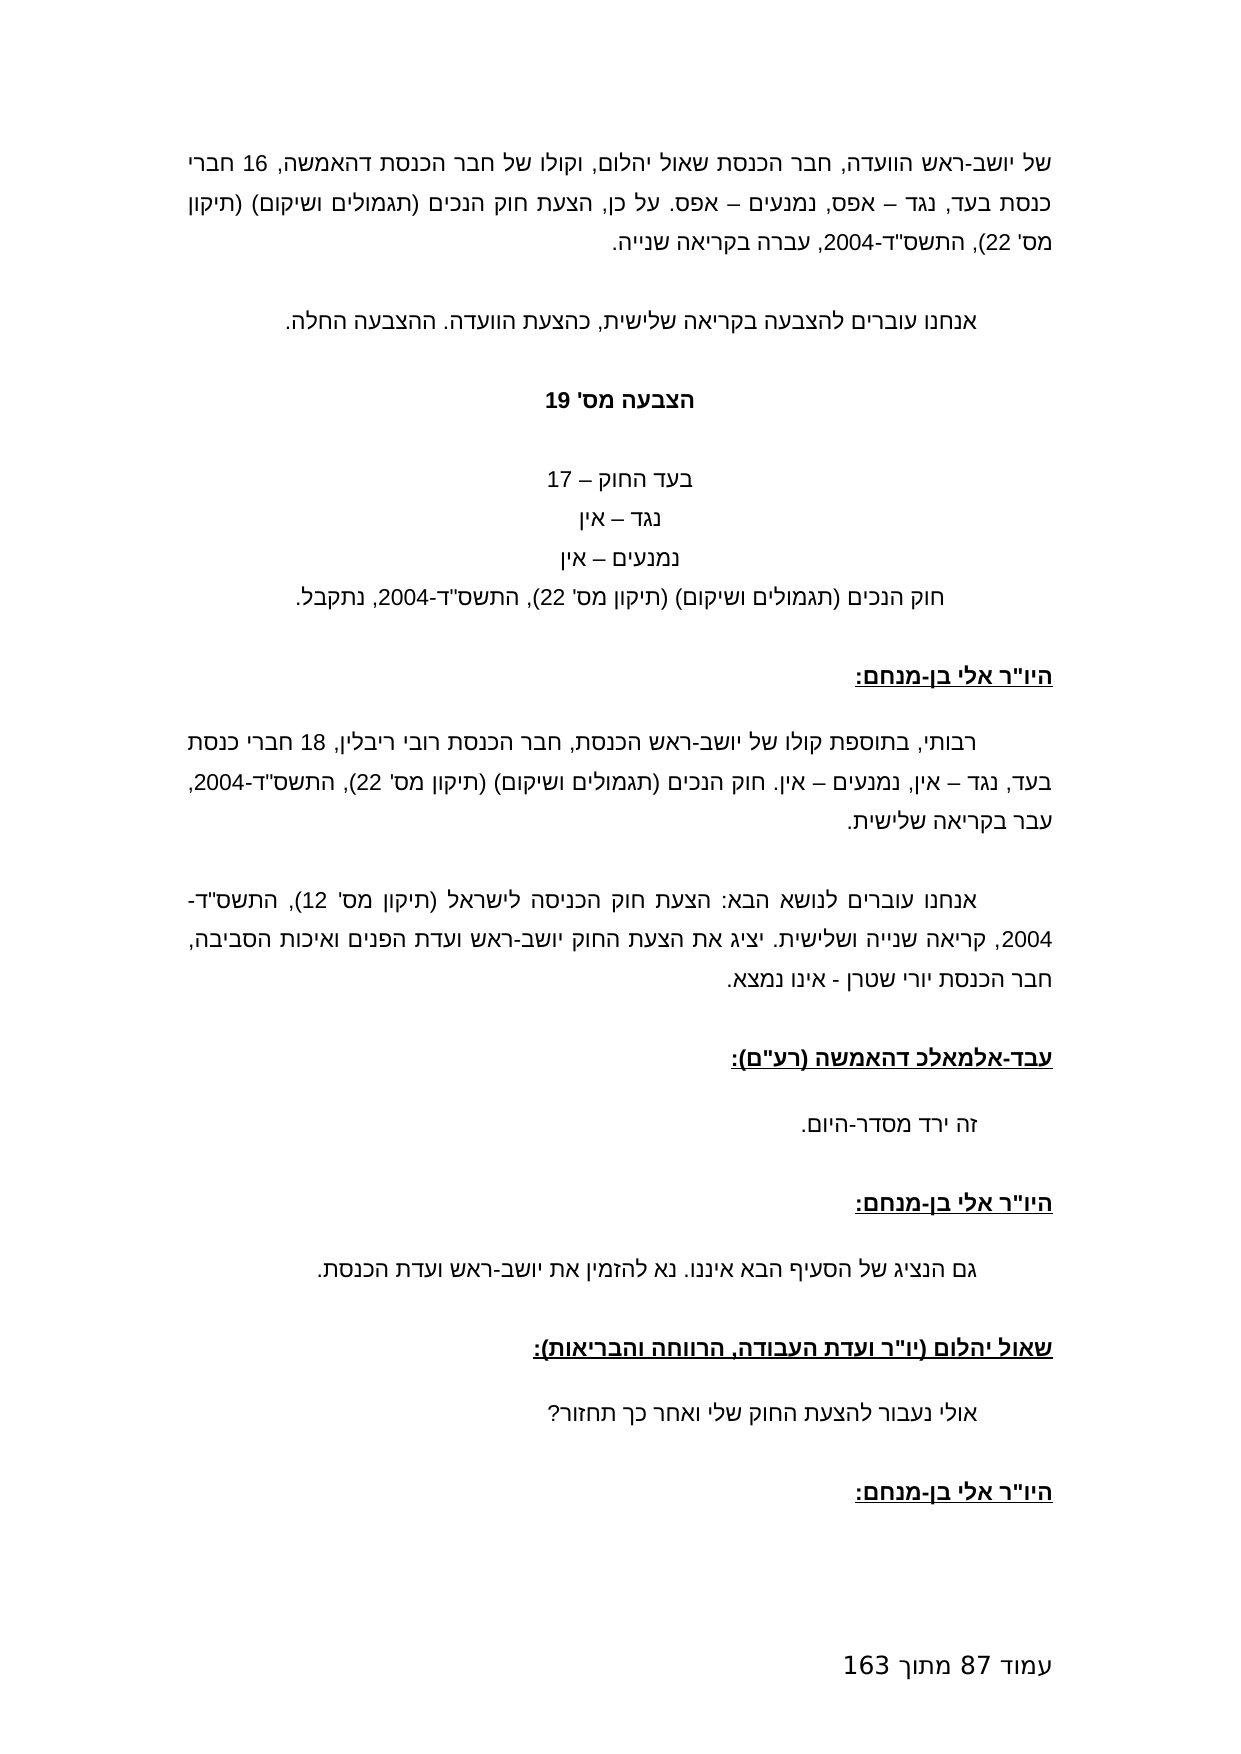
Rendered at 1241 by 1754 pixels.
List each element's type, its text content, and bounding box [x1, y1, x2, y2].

text בעד החוק – 17 [187, 466, 1053, 492]
text נמנעים – אין [187, 545, 1053, 571]
text רבותי, בתוספת קולו של יושב-ראש הכנסת, חבר הכנסת רובי ריבלין, 18 חברי כנסת בעד, נגד – אין, נמנעים – אין. חוק הנכים (תגמולים ושיקום) (תיקון מס' 22), התשס"ד-2004, עבר בקריאה שלישית. [187, 729, 1053, 834]
text אולי נעבור להצעת החוק שלי ואחר כך תחזור? [187, 1400, 1053, 1427]
text היו"ר אלי בן-מנחם: [187, 1190, 1053, 1216]
text עבד-אלמאלכ דהאמשה (רע"ם): [187, 1045, 1053, 1071]
text היו"ר אלי בן-מנחם: [187, 1479, 1053, 1506]
text גם הנציג של הסעיף הבא איננו. נא להזמין את יושב-ראש ועדת הכנסת. [187, 1256, 1053, 1282]
text שאול יהלום (יו"ר ועדת העבודה, הרווחה והבריאות): [187, 1334, 1053, 1361]
text הצבעה מס' 19 [187, 387, 1053, 413]
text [187, 150, 1053, 255]
text חוק הנכים (תגמולים ושיקום) (תיקון מס' 22), התשס"ד-2004, נתקבל. [187, 584, 1053, 611]
text אנחנו עוברים להצבעה בקריאה שלישית, כהצעת הוועדה. ההצבעה החלה. [187, 308, 1053, 334]
text אנחנו עוברים לנושא הבא: הצעת חוק הכניסה לישראל (תיקון מס' 12), התשס"ד-2004, קריאה שנייה ושלישית. יציג את הצעת החוק יושב-ראש ועדת הפנים ואיכות הסביבה, חבר הכנסת יורי שטרן - אינו נמצא. [187, 887, 1053, 992]
text נגד – אין [187, 505, 1053, 532]
text זה ירד מסדר-היום. [187, 1111, 1053, 1137]
text היו"ר אלי בן-מנחם: [187, 663, 1053, 689]
